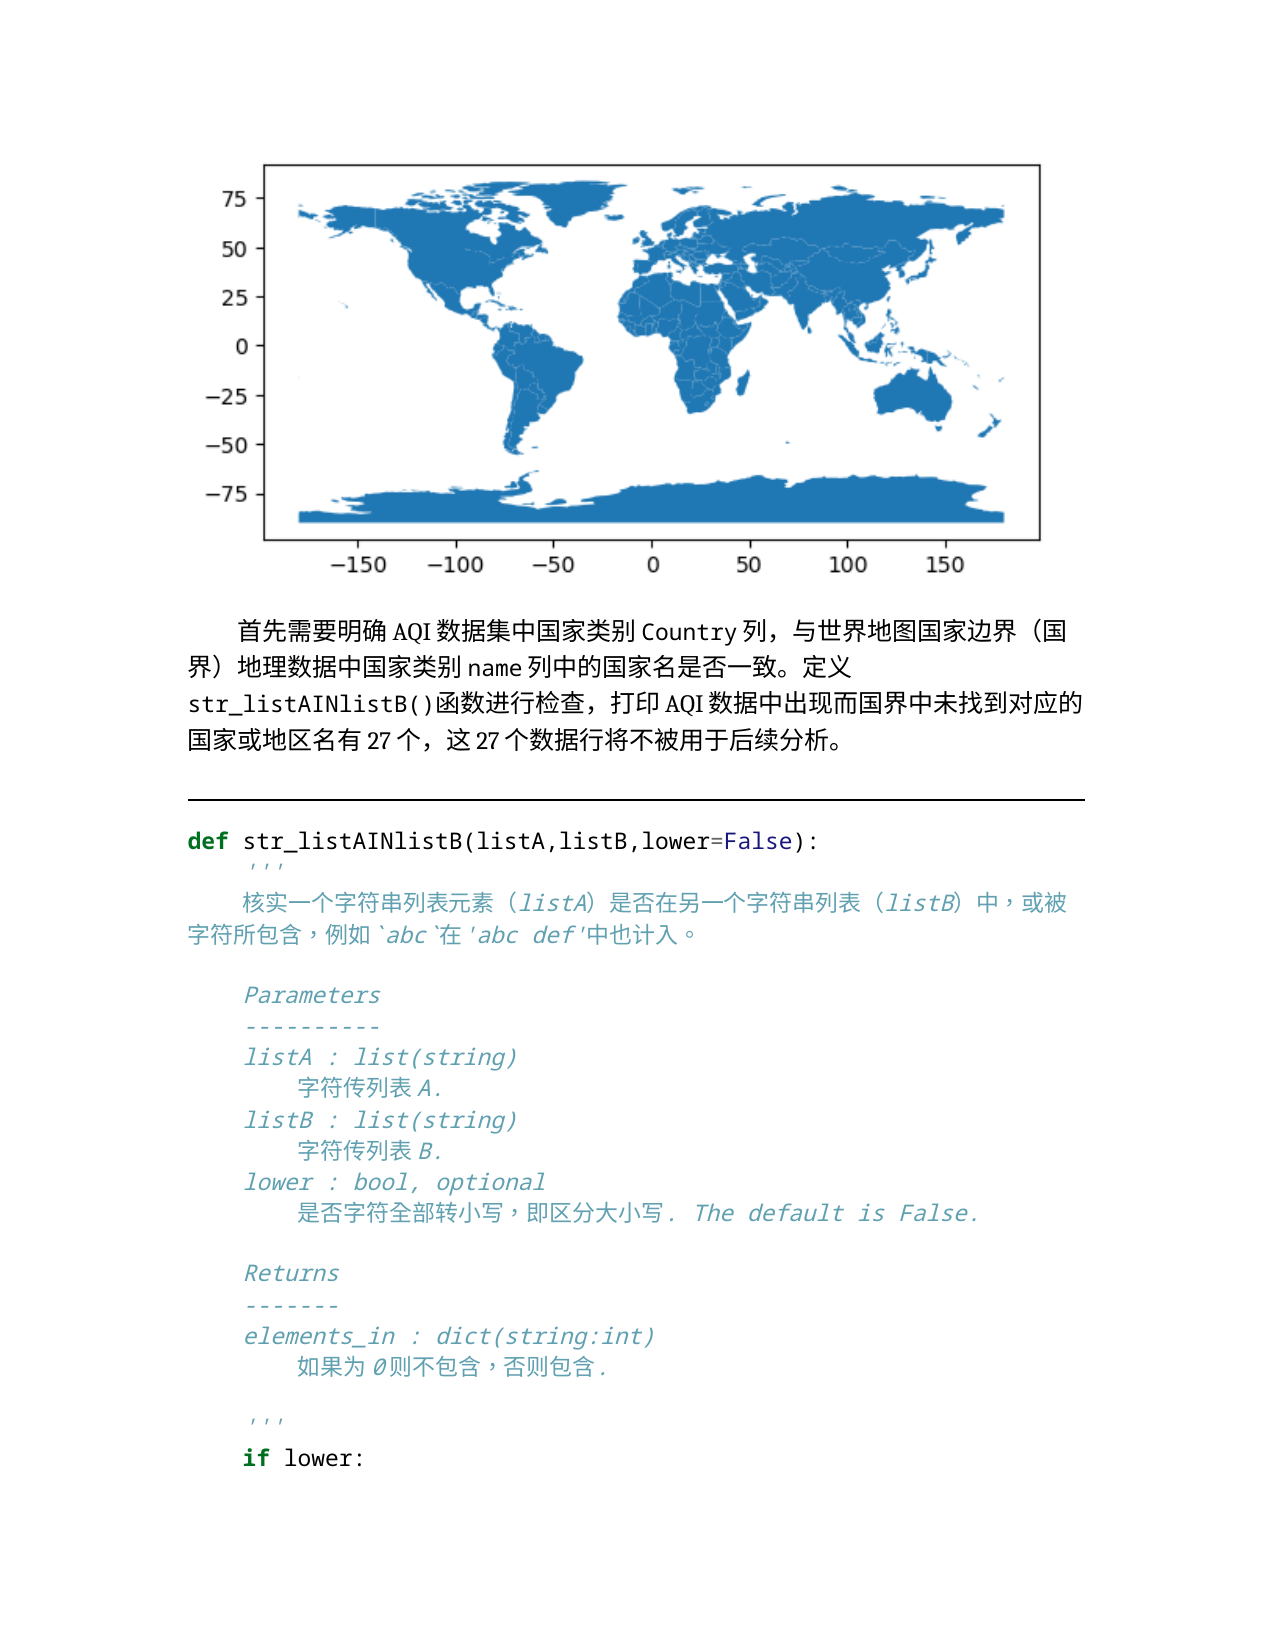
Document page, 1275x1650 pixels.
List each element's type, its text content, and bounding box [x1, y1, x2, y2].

picture [187, 150, 1055, 593]
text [187, 825, 1087, 1473]
text 首先需要明确AQI数据集中国家类别Country列，与世界地图国家边界（国界）地理数据中国家类别name列中的国家名是否一致。定义str_listAINlistB()函数进行检查，打印AQI数据中出现而国界中未找到对应的国家或地区名有27个，这27个数据行将不被用于后续分析。 [187, 611, 1087, 756]
